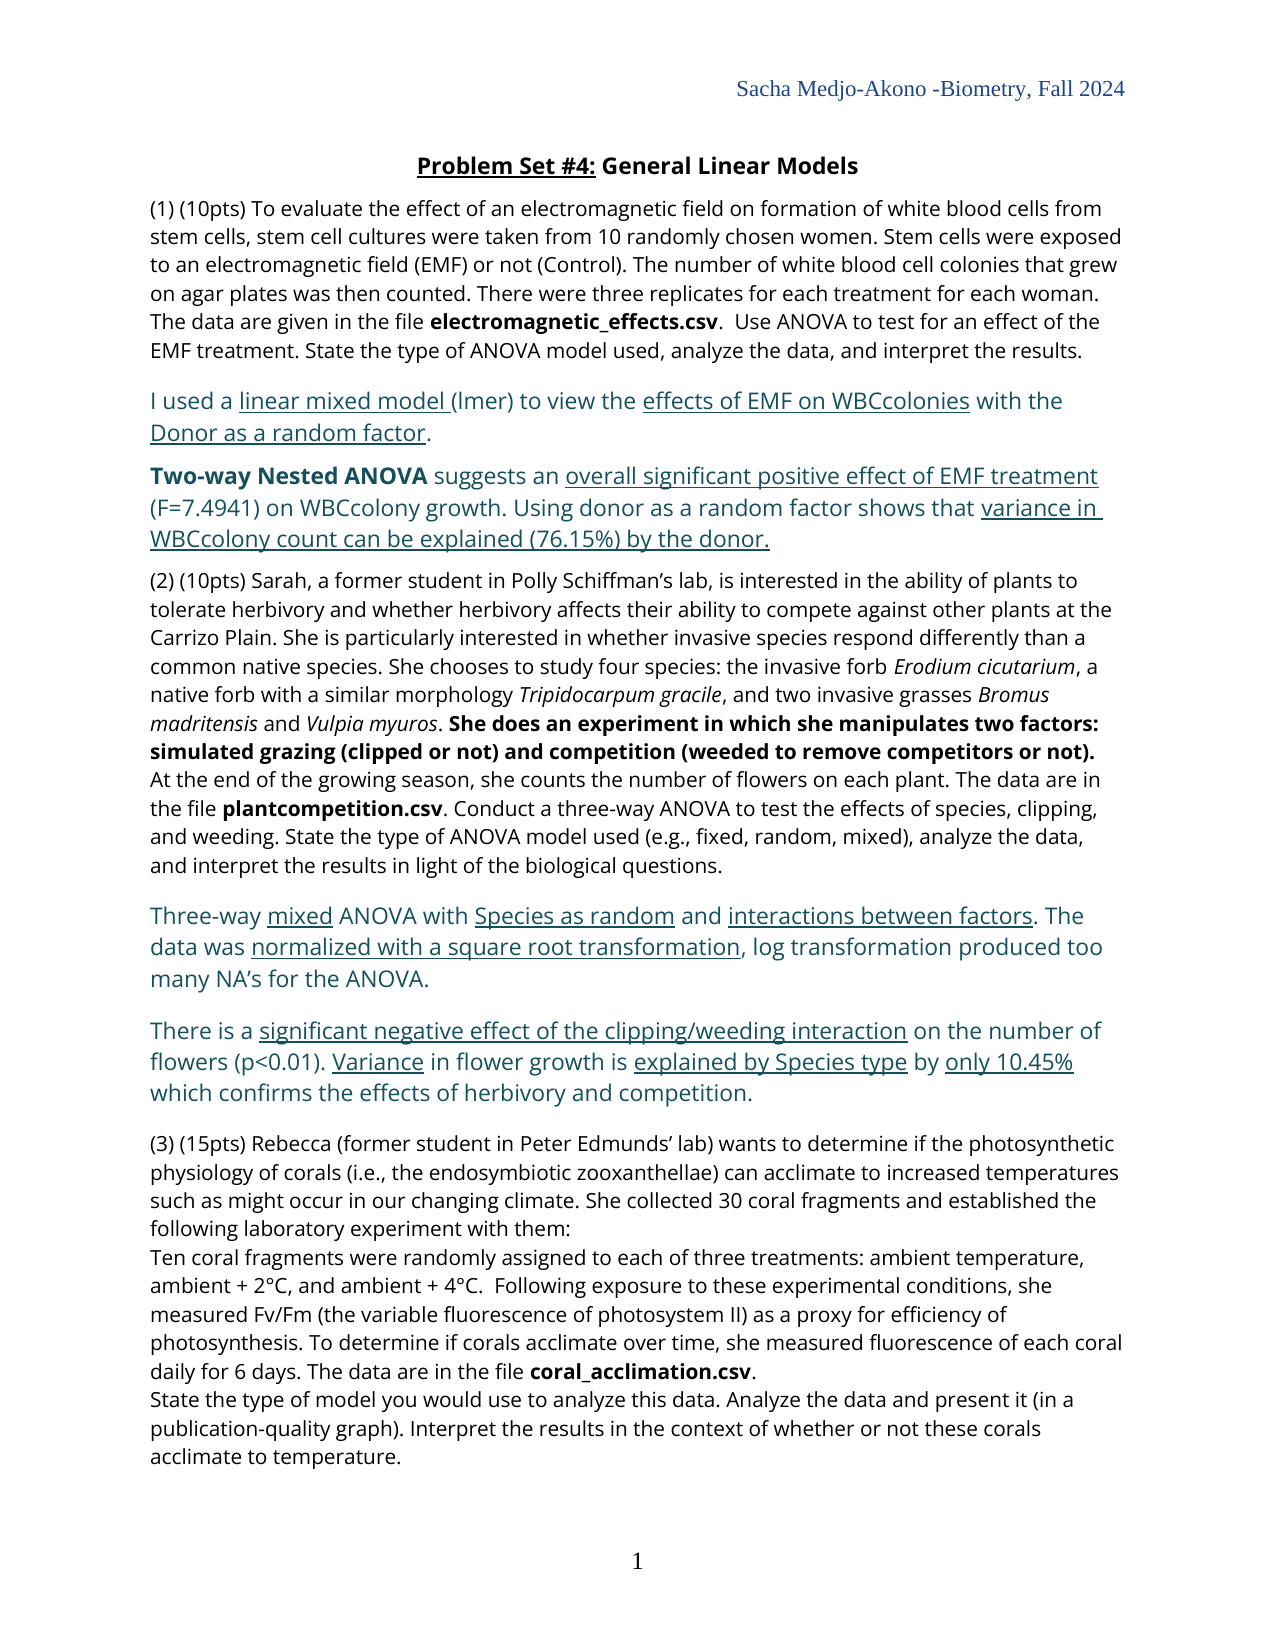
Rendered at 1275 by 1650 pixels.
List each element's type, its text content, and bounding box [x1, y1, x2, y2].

text (3) (15pts) Rebecca (former student in Peter Edmunds’ lab) wants to determine if the photosynthetic physiology of corals (i.e., the endosymbiotic zooxanthellae) can acclimate to increased temperatures such as might occur in our changing climate. She collected 30 coral fragments and established the following laboratory experiment with them: [150, 1129, 1125, 1243]
text (1) (10pts) To evaluate the effect of an electromagnetic field on formation of white blood cells from stem cells, stem cell cultures were taken from 10 randomly chosen women. Stem cells were exposed to an electromagnetic field (EMF) or not (Control). The number of white blood cell colonies that grew on agar plates was then counted. There were three replicates for each treatment for each woman. The data are given in the file electromagnetic_effects.csv. Use ANOVA to test for an effect of the EMF treatment. State the type of ANOVA model used, analyze the data, and interpret the results. [150, 194, 1125, 364]
text Two-way Nested ANOVA suggests an overall significant positive effect of EMF treatment (F=7.4941) on WBCcolony growth. Using donor as a random factor shows that variance in WBCcolony count can be explained (76.15%) by the donor. [150, 460, 1125, 554]
text (2) (10pts) Sarah, a former student in Polly Schiffman’s lab, is interested in the ability of plants to tolerate herbivory and whether herbivory affects their ability to compete against other plants at the Carrizo Plain. She is particularly interested in whether invasive species respond differently than a common native species. She chooses to study four species: the invasive forb Erodium cicutarium, a native forb with a similar morphology Tripidocarpum gracile, and two invasive grasses Bromus madritensis and Vulpia myuros. She does an experiment in which she manipulates two factors: simulated grazing (clipped or not) and competition (weeded to remove competitors or not). At the end of the growing season, she counts the number of flowers on each plant. The data are in the file plantcompetition.csv. Conduct a three-way ANOVA to test the effects of species, clipping, and weeding. State the type of ANOVA model used (e.g., fixed, random, mixed), analyze the data, and interpret the results in light of the biological questions. [150, 566, 1125, 879]
text Three-way mixed ANOVA with Species as random and interactions between factors. The data was normalized with a square root transformation, log transformation produced too many NA’s for the ANOVA. [150, 900, 1125, 994]
text Problem Set #4: General Linear Models [150, 150, 1125, 181]
text Ten coral fragments were randomly assigned to each of three treatments: ambient temperature, ambient + 2°C, and ambient + 4°C. Following exposure to these experimental conditions, she measured Fv/Fm (the variable fluorescence of photosystem II) as a proxy for efficiency of photosynthesis. To determine if corals acclimate over time, she measured fluorescence of each coral daily for 6 days. The data are in the file coral_acclimation.csv. [150, 1243, 1125, 1385]
text There is a significant negative effect of the clipping/weeding interaction on the number of flowers (p<0.01). Variance in flower growth is explained by Species type by only 10.45% which confirms the effects of herbivory and competition. [150, 1015, 1125, 1108]
text I used a linear mixed model (lmer) to view the effects of EMF on WBCcolonies with the Donor as a random factor. [150, 385, 1125, 448]
